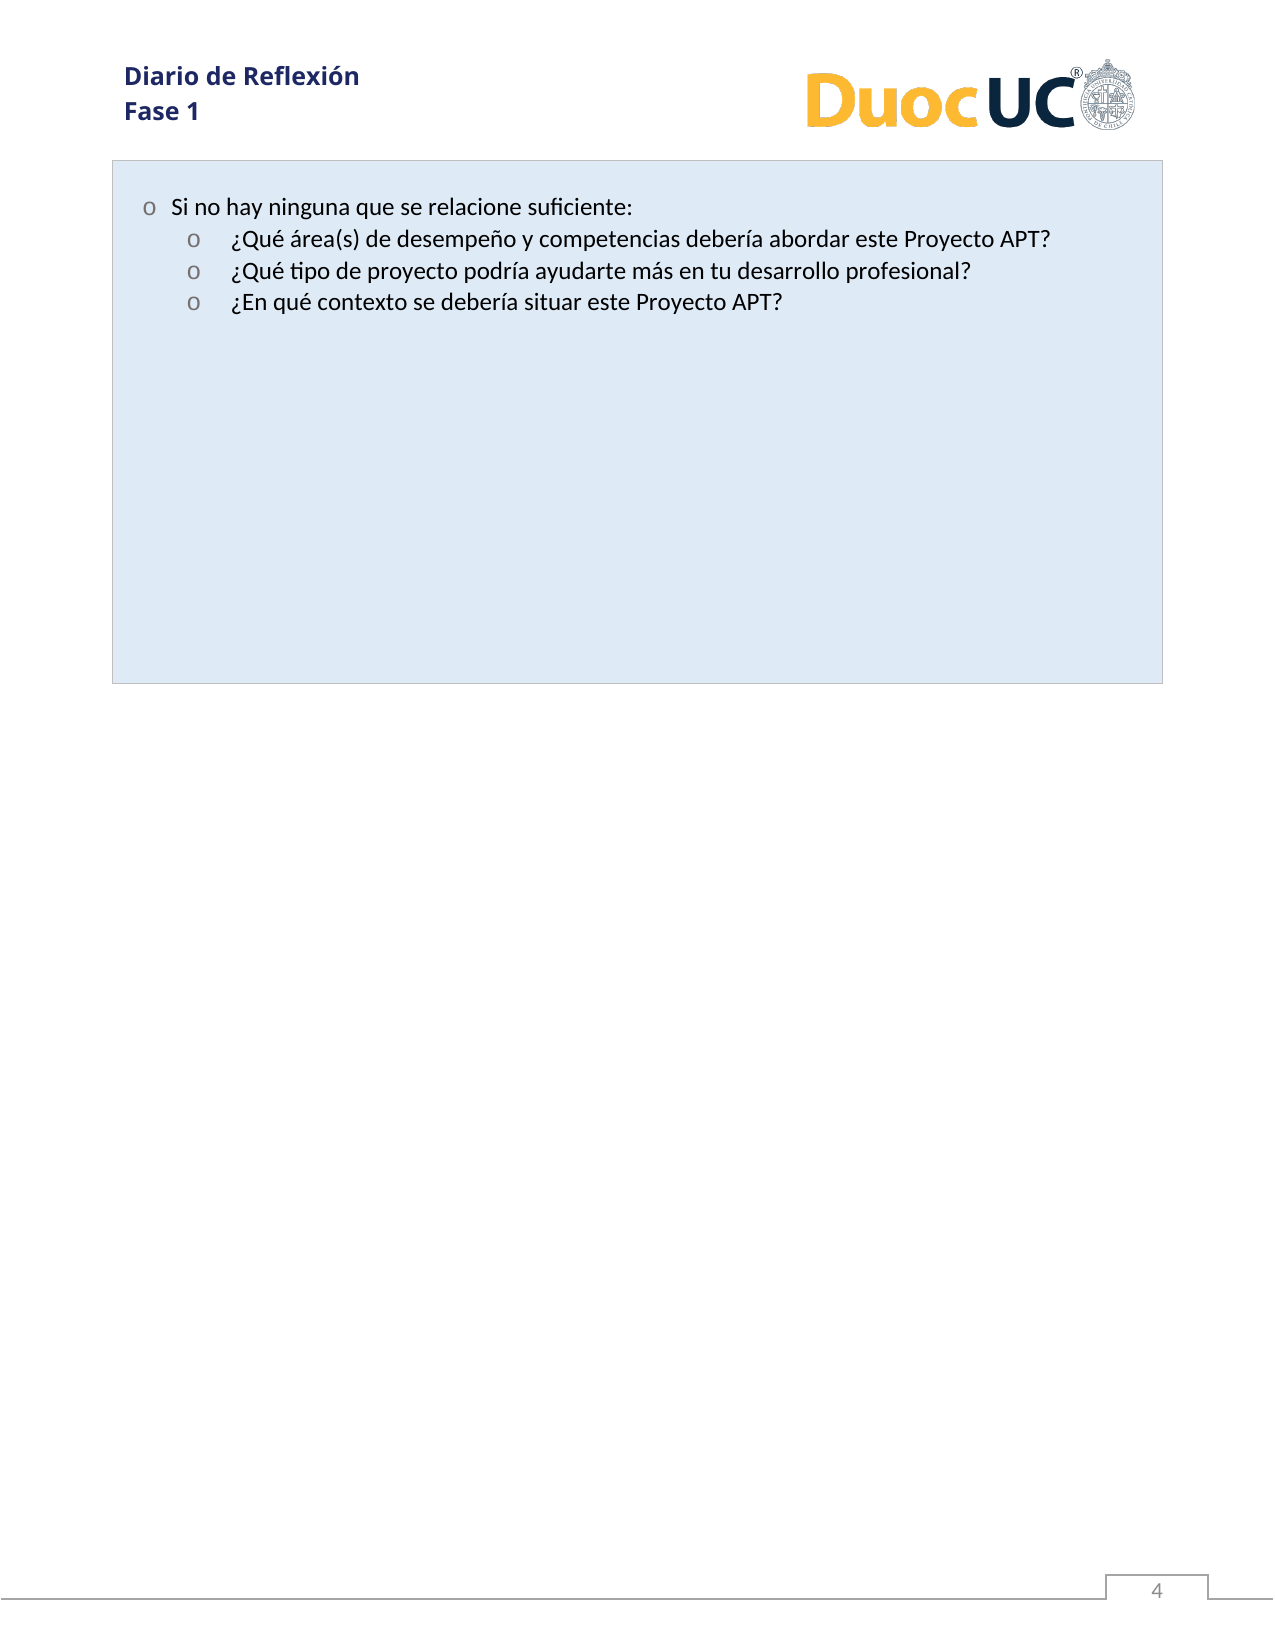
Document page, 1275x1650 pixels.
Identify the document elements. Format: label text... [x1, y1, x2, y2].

picture [807, 59, 1135, 130]
